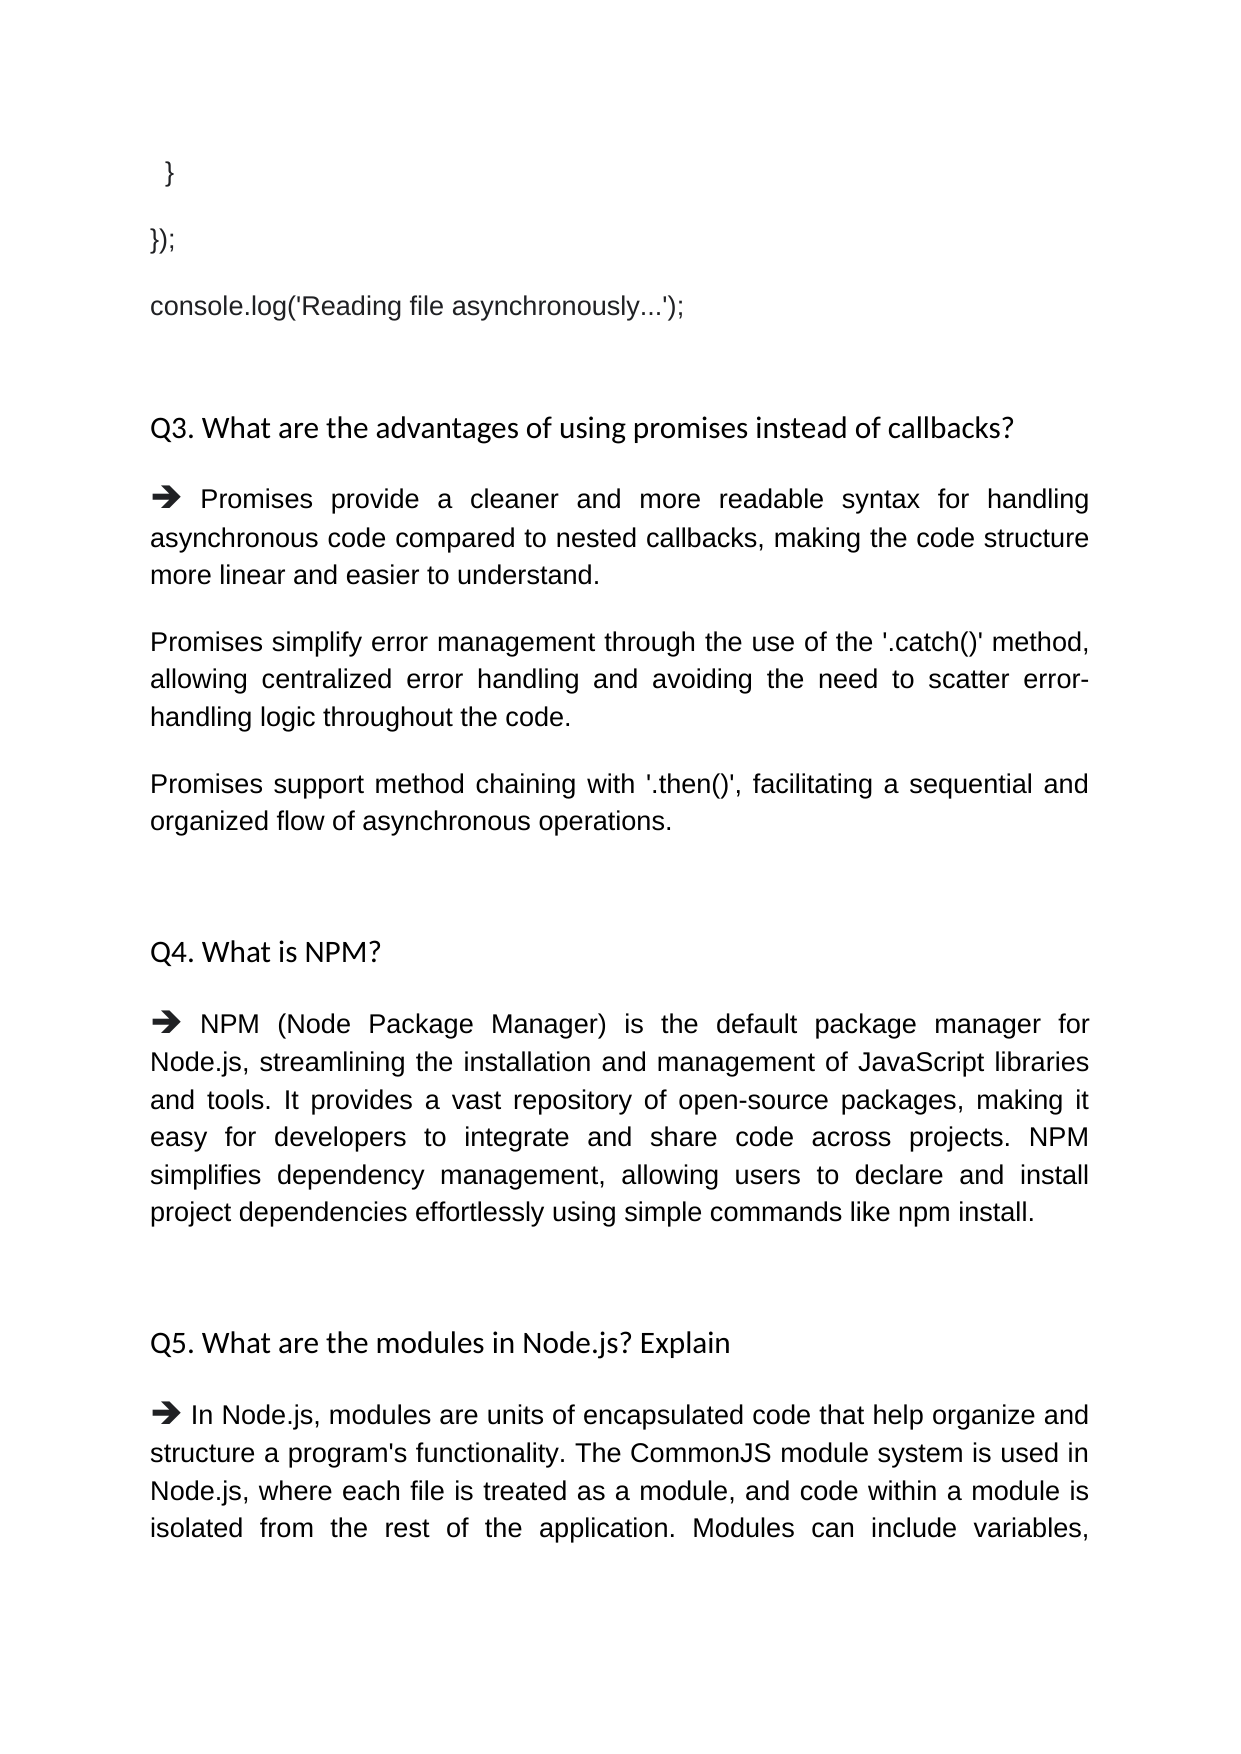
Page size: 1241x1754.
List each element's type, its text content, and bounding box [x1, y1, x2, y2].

text Q5. What are the modules in Node.js? Explain [150, 1323, 1090, 1362]
text console.log('Reading file asynchronously...'); [150, 283, 1090, 321]
text Promises support method chaining with '.then()', facilitating a sequential and organized flow of asynchronous operations. [150, 761, 1090, 836]
text Q3. What are the advantages of using promises instead of callbacks? [150, 408, 1090, 446]
text }); [150, 217, 1090, 254]
text Promises simplify error management through the use of the '.catch()' method, allowing centralized error handling and avoiding the need to scatter error-handling logic throughout the code. [150, 620, 1090, 732]
text NPM (Node Package Manager) is the default package manager for Node.js, streamlining the installation and management of JavaScript libraries and tools. It provides a vast repository of open-source packages, making it easy for developers to integrate and share code across projects. NPM simplifies dependency management, allowing users to declare and install project dependencies effortlessly using simple commands like npm install. [150, 1003, 1090, 1228]
text Promises provide a cleaner and more readable syntax for handling asynchronous code compared to nested callbacks, making the code structure more linear and easier to understand. [150, 478, 1090, 591]
text } [150, 150, 1090, 187]
text Q4. What is NPM? [150, 932, 1090, 970]
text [150, 1394, 1090, 1544]
